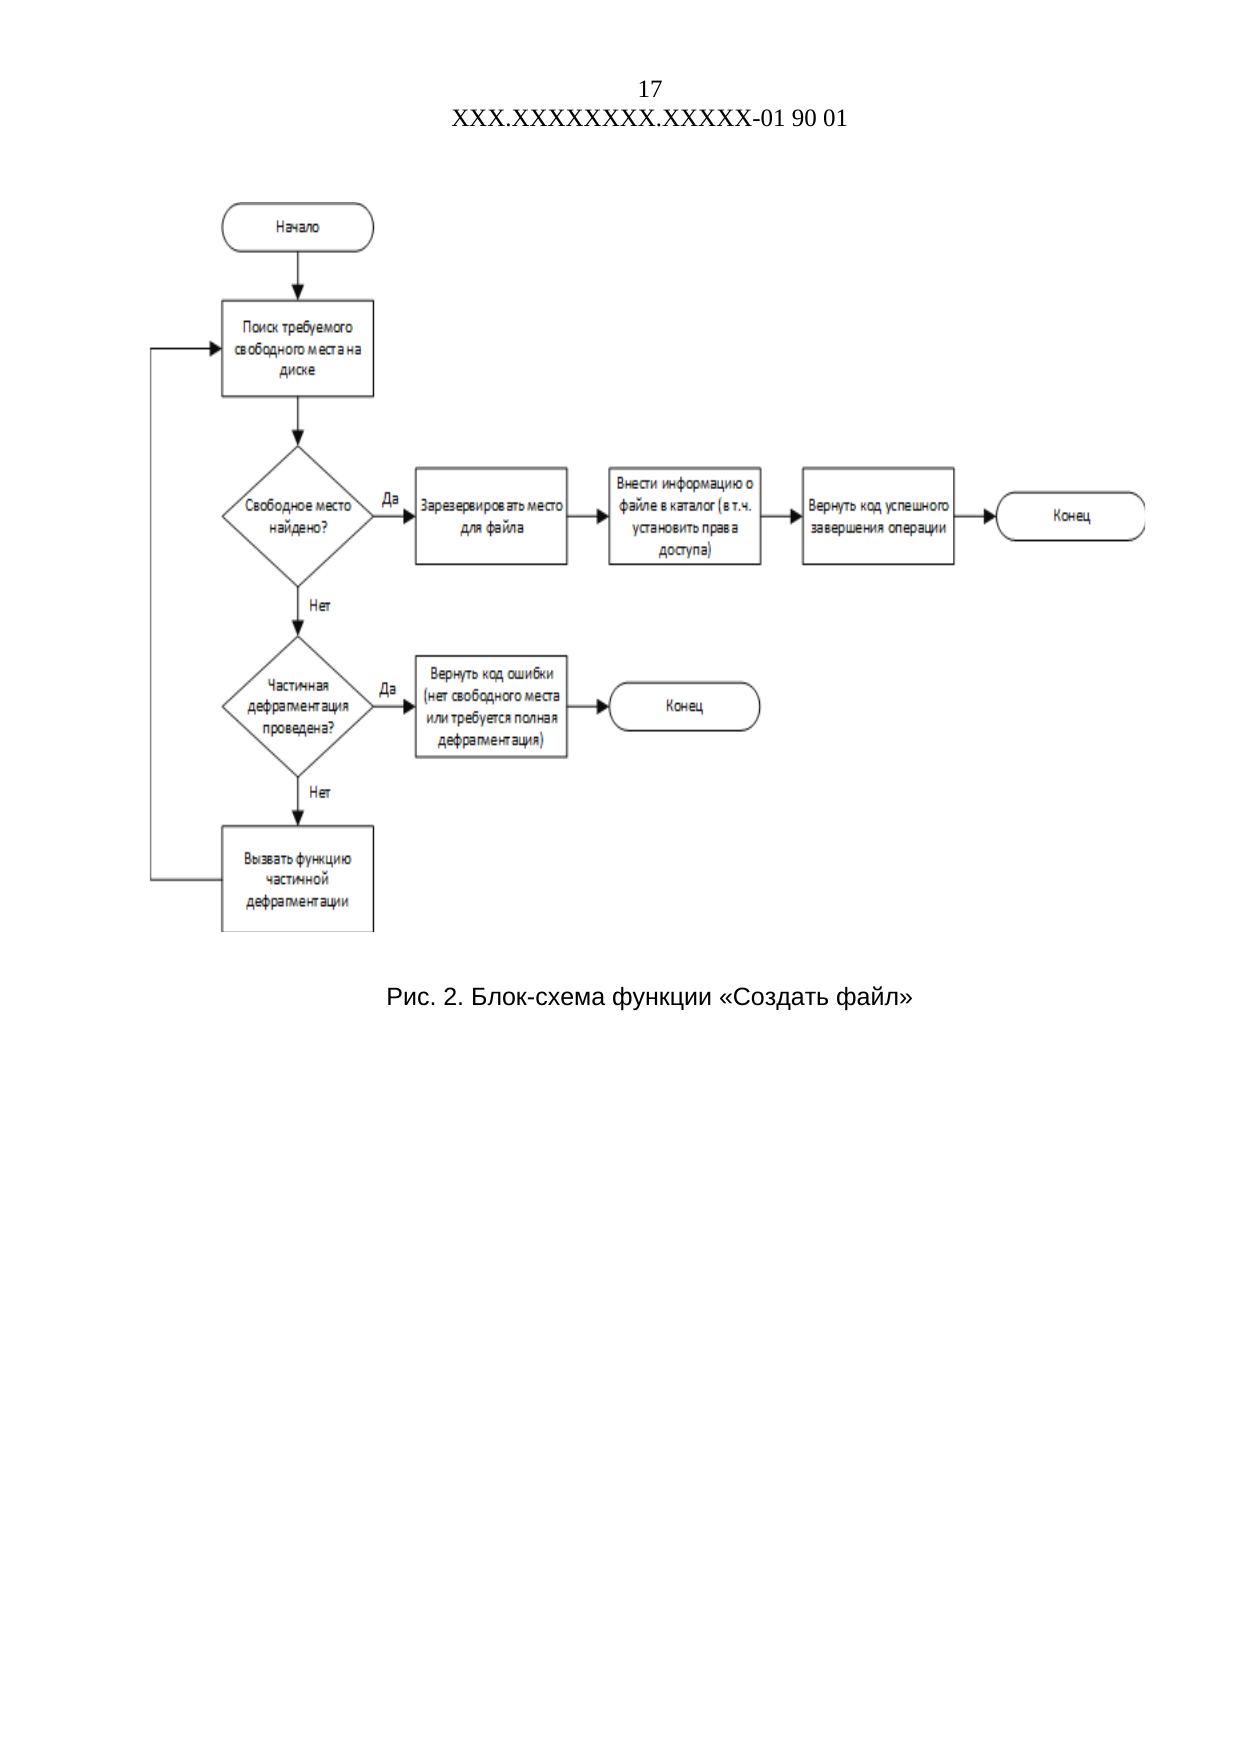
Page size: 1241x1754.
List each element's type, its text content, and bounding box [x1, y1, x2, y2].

picture [148, 202, 1145, 931]
